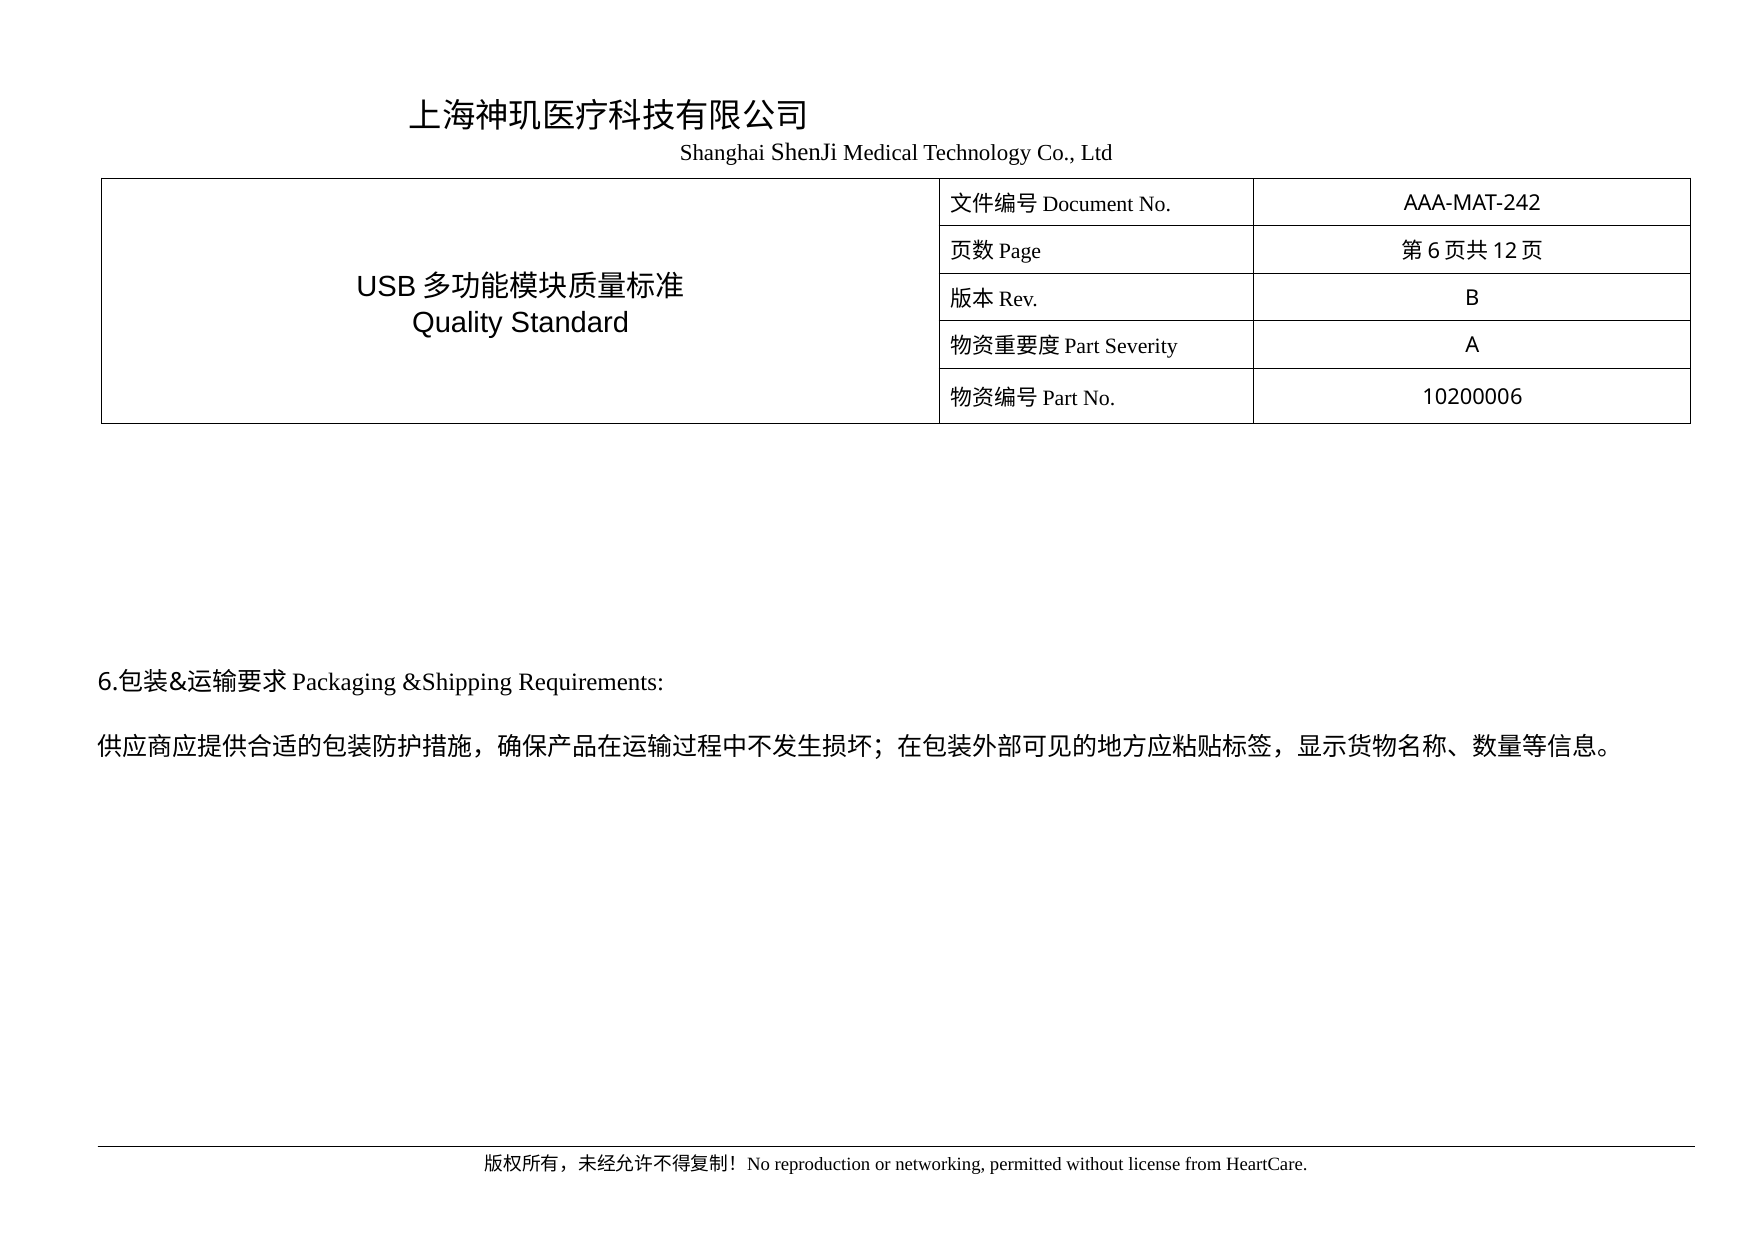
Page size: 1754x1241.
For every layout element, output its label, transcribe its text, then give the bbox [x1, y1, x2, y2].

text 6.包装&运输要求Packaging &Shipping Requirements: [97, 647, 1681, 712]
text 供应商应提供合适的包装防护措施，确保产品在运输过程中不发生损坏；在包装外部可见的地方应粘贴标签，显示货物名称、数量等信息。 [97, 712, 1695, 777]
